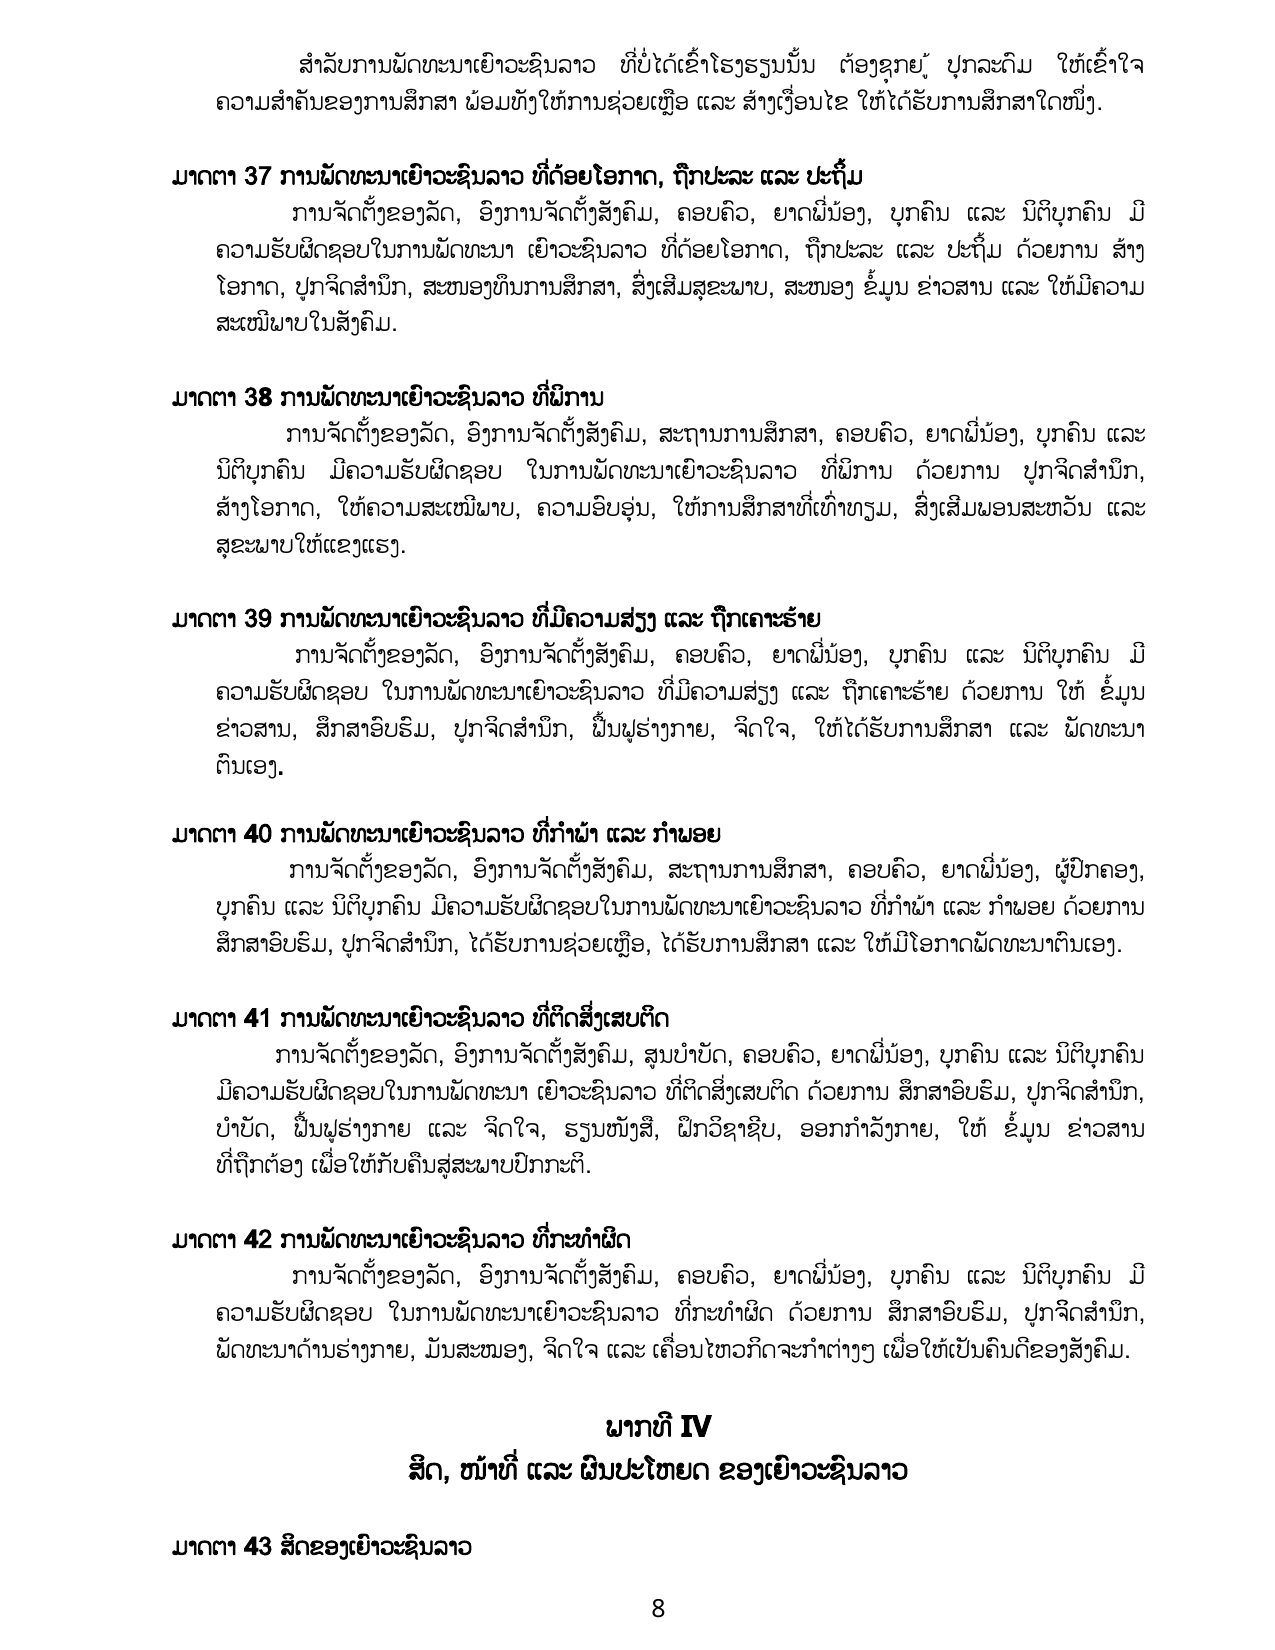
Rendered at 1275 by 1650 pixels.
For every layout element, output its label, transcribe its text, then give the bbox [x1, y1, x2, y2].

text ມາດຕາ 43 ສິດຂອງເຍົາວະຊົນລາວ [171, 1528, 1145, 1565]
text ມາດຕາ 37 ການພັດທະນາເຍົາວະຊົນລາວ ທີ່ດ້ອຍໂອກາດ, ຖືກປະລະ ແລະ ປະຖິ້ມ [171, 158, 1145, 195]
text ມາດຕາ 38 ການພັດທະນາເຍົາວະຊົນລາວ ທີ່ພິການ [171, 379, 1145, 416]
text ມາດຕາ 39 ການພັດທະນາເຍົາວະຊົນລາວ ທີ່ມີຄວາມສ່ຽງ ແລະ ຖືກເຄາະຮ້າຍ [171, 600, 1145, 637]
text ການຈັດຕັ້ງຂອງລັດ, ອົງການຈັດຕັ້ງສັງຄົມ, ສະຖານການສຶກສາ, ຄອບຄົວ, ຍາດພີ່ນ້ອງ, ບຸກຄົນ ແລະ ນິຕິບຸກຄົນ ມີຄວາມຮັບຜິດຊອບ ໃນການພັດທະນາເຍົາວະຊົນລາວ ທີ່ພິການ ດ້ວຍການ ປູກຈິດສຳນຶກ, ສ້າງໂອກາດ, ໃຫ້ຄວາມສະເໝີພາບ, ຄວາມອົບອຸ່ນ, ໃຫ້ການສຶກສາທີ່ເທົ່າທຽມ, ສົ່ງເສີມພອນສະຫວັນ ແລະ ສຸຂະພາບໃຫ້ແຂງແຮງ. [216, 416, 1145, 563]
text ພາກທີ IV [171, 1406, 1145, 1448]
text ການຈັດຕັ້ງຂອງລັດ, ອົງການຈັດຕັ້ງສັງຄົມ, ສະຖານການສຶກສາ, ຄອບຄົວ, ຍາດພີ່ນ້ອງ, ຜູ້ປົກຄອງ, ບຸກຄົນ ແລະ ນິຕິບຸກຄົນ ມີຄວາມຮັບຜິດຊອບໃນການພັດທະນາເຍົາວະຊົນລາວ ທີ່ກໍາພ້າ ແລະ ກໍາພອຍ ດ້ວຍການ ສຶກສາອົບຮົມ, ປູກຈິດສໍານຶກ, ໄດ້ຮັບການຊ່ວຍເຫຼືອ, ໄດ້ຮັບການສຶກສາ ແລະ ໃຫ້ມີໂອກາດພັດທະນາຕົນເອງ. [216, 852, 1145, 963]
text ການຈັດຕັ້ງຂອງລັດ, ອົງການຈັດຕັ້ງສັງຄົມ, ຄອບຄົວ, ຍາດພີ່ນ້ອງ, ບຸກຄົນ ແລະ ນິຕິບຸກຄົນ ມີຄວາມຮັບຜິດຊອບໃນການພັດທະນາ ເຍົາວະຊົນລາວ ທີ່ດ້ອຍໂອກາດ, ຖືກປະລະ ແລະ ປະຖິ້ມ ດ້ວຍການ ສ້າງໂອກາດ, ປູກຈິດສໍານຶກ, ສະໜອງທຶນການສຶກສາ, ສົ່ງເສີມສຸຂະພາບ, ສະໜອງ ຂໍ້ມູນ ຂ່າວສານ ແລະ ໃຫ້ມີຄວາມສະເໝີພາບໃນສັງຄົມ. [216, 195, 1145, 342]
text ສຳລັບການພັດທະນາເຍົາວະຊົນລາວ ທີ່ບໍ່ໄດ້ເຂົ້າໂຮງຮຽນນັ້ນ ຕ້ອງຊຸກຍູ້ ປຸກລະດົມ ໃຫ້ເຂົ້າໃຈຄວາມສຳຄັນຂອງການສຶກສາ ພ້ອມທັງໃຫ້ການຊ່ວຍເຫຼືອ ແລະ ສ້າງເງື່ອນໄຂ ໃຫ້ໄດ້ຮັບການສຶກສາໃດໜຶ່ງ. [216, 47, 1145, 121]
text ມາດຕາ 42 ການພັດທະນາເຍົາວະຊົນລາວ ທີ່ກະທໍາຜິດ [171, 1221, 1145, 1258]
text ສິດ, ໜ້າທີ່ ແລະ ຜົນປະໂຫຍດ ຂອງເຍົາວະຊົນລາວ [171, 1448, 1145, 1491]
text ການຈັດຕັ້ງຂອງລັດ, ອົງການຈັດຕັ້ງສັງຄົມ, ສູນບຳບັດ, ຄອບຄົວ, ຍາດພີ່ນ້ອງ, ບຸກຄົນ ແລະ ນິຕິບຸກຄົນ ມີຄວາມຮັບຜິດຊອບໃນການພັດທະນາ ເຍົາວະຊົນລາວ ທີ່ຕິດສິ່ງເສບຕິດ ດ້ວຍການ ສຶກສາອົບຮົມ, ປູກຈິດສໍານຶກ, ບໍາບັດ, ຟື້ນຟູຮ່າງກາຍ ແລະ ຈິດໃຈ, ຮຽນໜັງສື, ຝຶກວິຊາຊີບ, ອອກກໍາລັງກາຍ, ໃຫ້ ຂໍ້ມູນ ຂ່າວສານ ທີ່ຖືກຕ້ອງ ເພື່ອໃຫ້ກັບຄືນສູ່ສະພາບປົກກະຕິ. [216, 1037, 1145, 1184]
text ການຈັດຕັ້ງຂອງລັດ, ອົງການຈັດຕັ້ງສັງຄົມ, ຄອບຄົວ, ຍາດພີ່ນ້ອງ, ບຸກຄົນ ແລະ ນິຕິບຸກຄົນ ມີຄວາມຮັບຜິດຊອບ ໃນການພັດທະນາເຍົາວະຊົນລາວ ທີ່ກະທຳຜິດ ດ້ວຍການ ສຶກສາອົບຮົມ, ປູກຈິິດສໍານຶກ, ພັດທະນາດ້ານຮ່າງກາຍ, ມັນສະໝອງ, ຈິດໃຈ ແລະ ເຄື່ອນໄຫວກິດຈະກຳຕ່າງໆ ເພື່ອໃຫ້ເປັນຄົນດີຂອງສັງຄົມ. [216, 1258, 1145, 1369]
text ມາດຕາ 40 ການພັດທະນາເຍົາວະຊົນລາວ ທີ່ກໍາພ້າ ແລະ ກໍາພອຍ [171, 816, 1145, 852]
text ການຈັດຕັ້ງຂອງລັດ, ອົງການຈັດຕັ້ງສັງຄົມ, ຄອບຄົວ, ຍາດພີ່ນ້ອງ, ບຸກຄົນ ແລະ ນິຕິບຸກຄົນ ມີຄວາມຮັບຜິດຊອບ ໃນການພັດທະນາເຍົາວະຊົນລາວ ທີ່ມີຄວາມສ່ຽງ ແລະ ຖືກເຄາະຮ້າຍ ດ້ວຍການ ໃຫ້ ຂໍ້ມູນ ຂ່າວສານ, ສຶກສາອົບຮົມ, ປູກຈິດສໍານຶກ, ຟື້ນຟູຮ່າງກາຍ, ຈິດໃຈ, ໃຫ້ໄດ້ຮັບການສຶກສາ ແລະ ພັດທະນາຕົນເອງ. [216, 637, 1145, 785]
text ມາດຕາ 41 ການພັດທະນາເຍົາວະຊົນລາວ ທີ່ຕິດສິ່ງເສບຕິດ [171, 1000, 1145, 1037]
